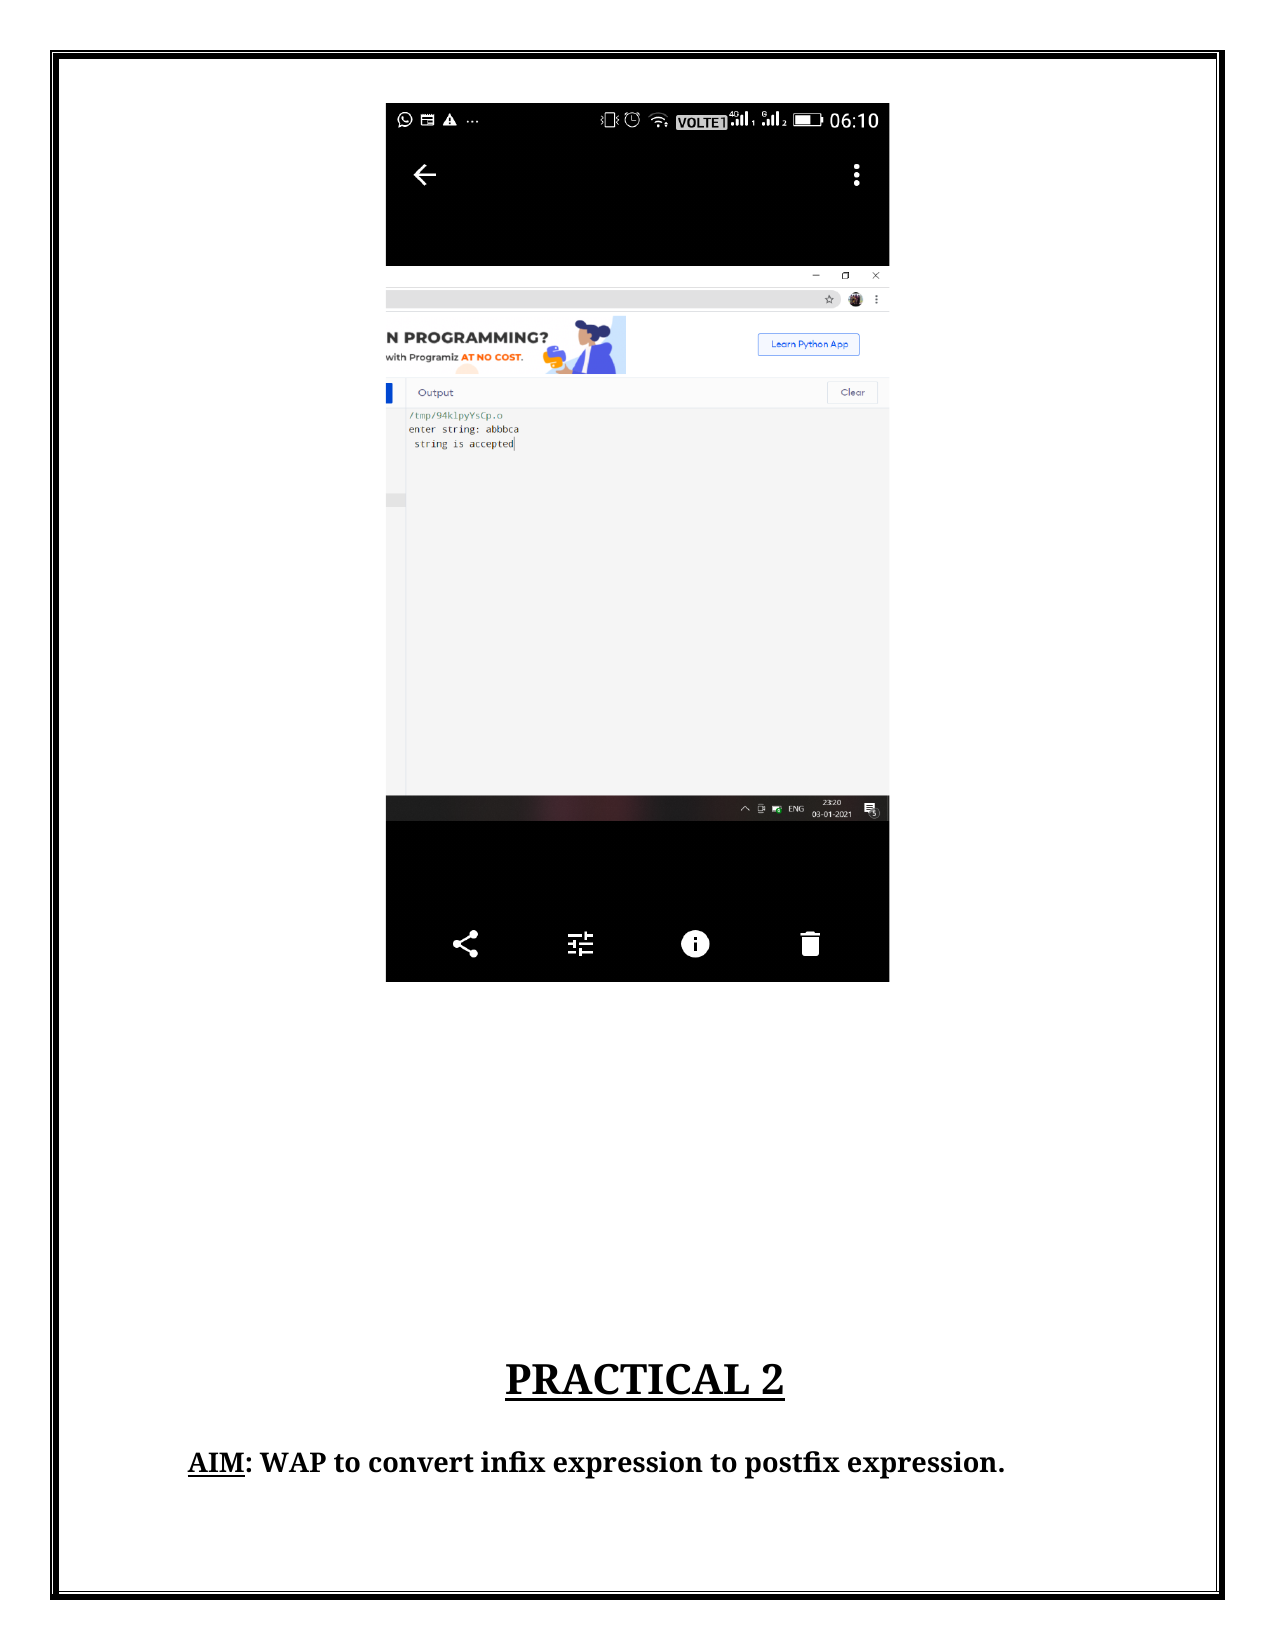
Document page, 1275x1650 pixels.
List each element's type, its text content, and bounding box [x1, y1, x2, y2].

picture [385, 103, 890, 982]
text PRACTICAL 2 [187, 1350, 1087, 1407]
text AIM: WAP to convert infix expression to postfix expression. [187, 1444, 1087, 1481]
